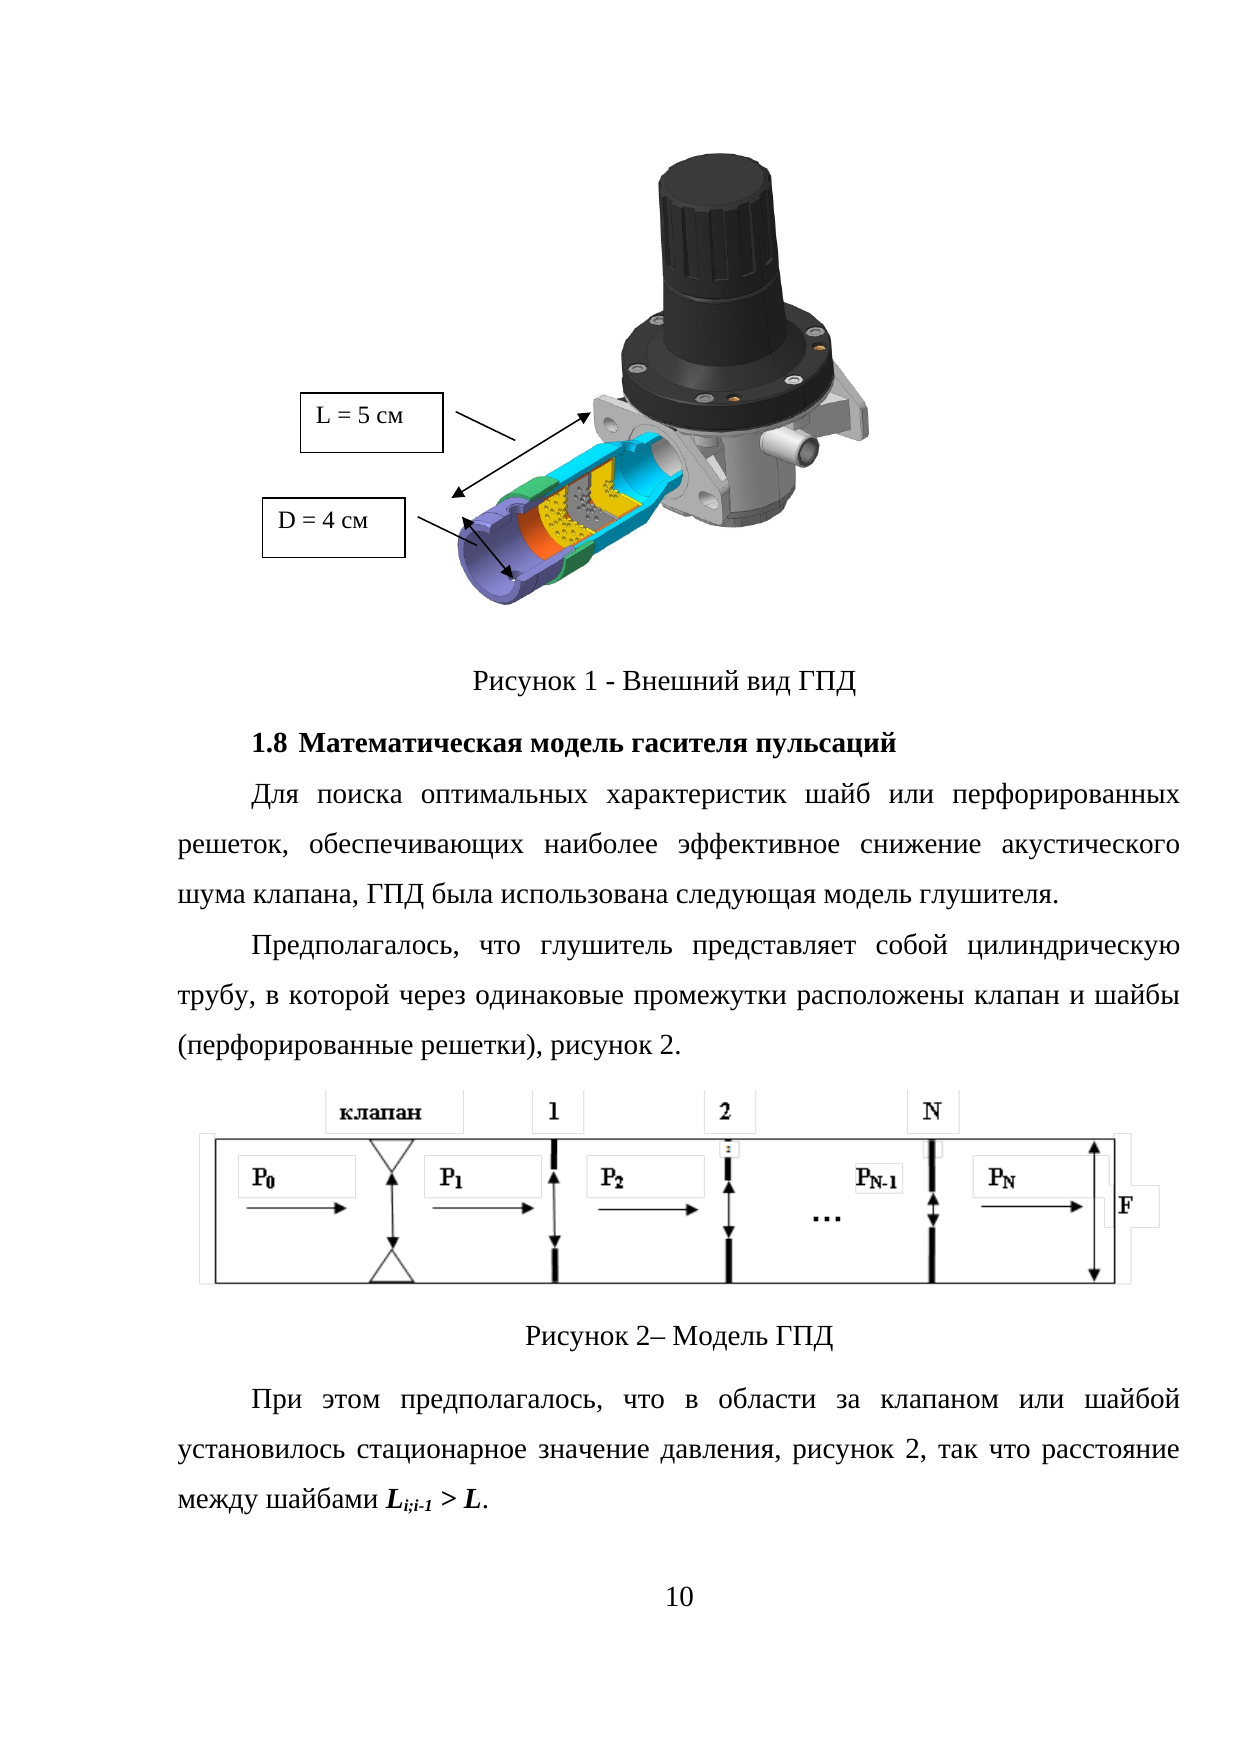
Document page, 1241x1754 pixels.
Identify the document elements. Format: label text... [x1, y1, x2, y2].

text Математическая модель гасителя пульсаций [251, 726, 1181, 759]
text Рисунок 2– Модель ГПД [177, 1318, 1181, 1352]
table_header [166, 118, 1163, 650]
picture [198, 1090, 1161, 1289]
text Предполагалось, что глушитель представляет собой цилиндрическую трубу, в которой через одинаковые промежутки расположены клапан и шайбы (перфорированные решетки), рисунок 2. [177, 927, 1181, 1061]
text Для поиска оптимальных характеристик шайб или перфорированных решеток, обеспечивающих наиболее эффективное снижение акустического шума клапана, ГПД была использована следующая модель глушителя. [177, 776, 1181, 910]
text При этом предполагалось, что в области за клапаном или шайбой установилось стационарное значение давления, рисунок 2, так что расстояние между шайбами Li;i-1 > L. [177, 1381, 1181, 1515]
picture [416, 130, 913, 622]
table_cell Рисунок 1 - Внешний вид ГПД [166, 650, 1163, 726]
